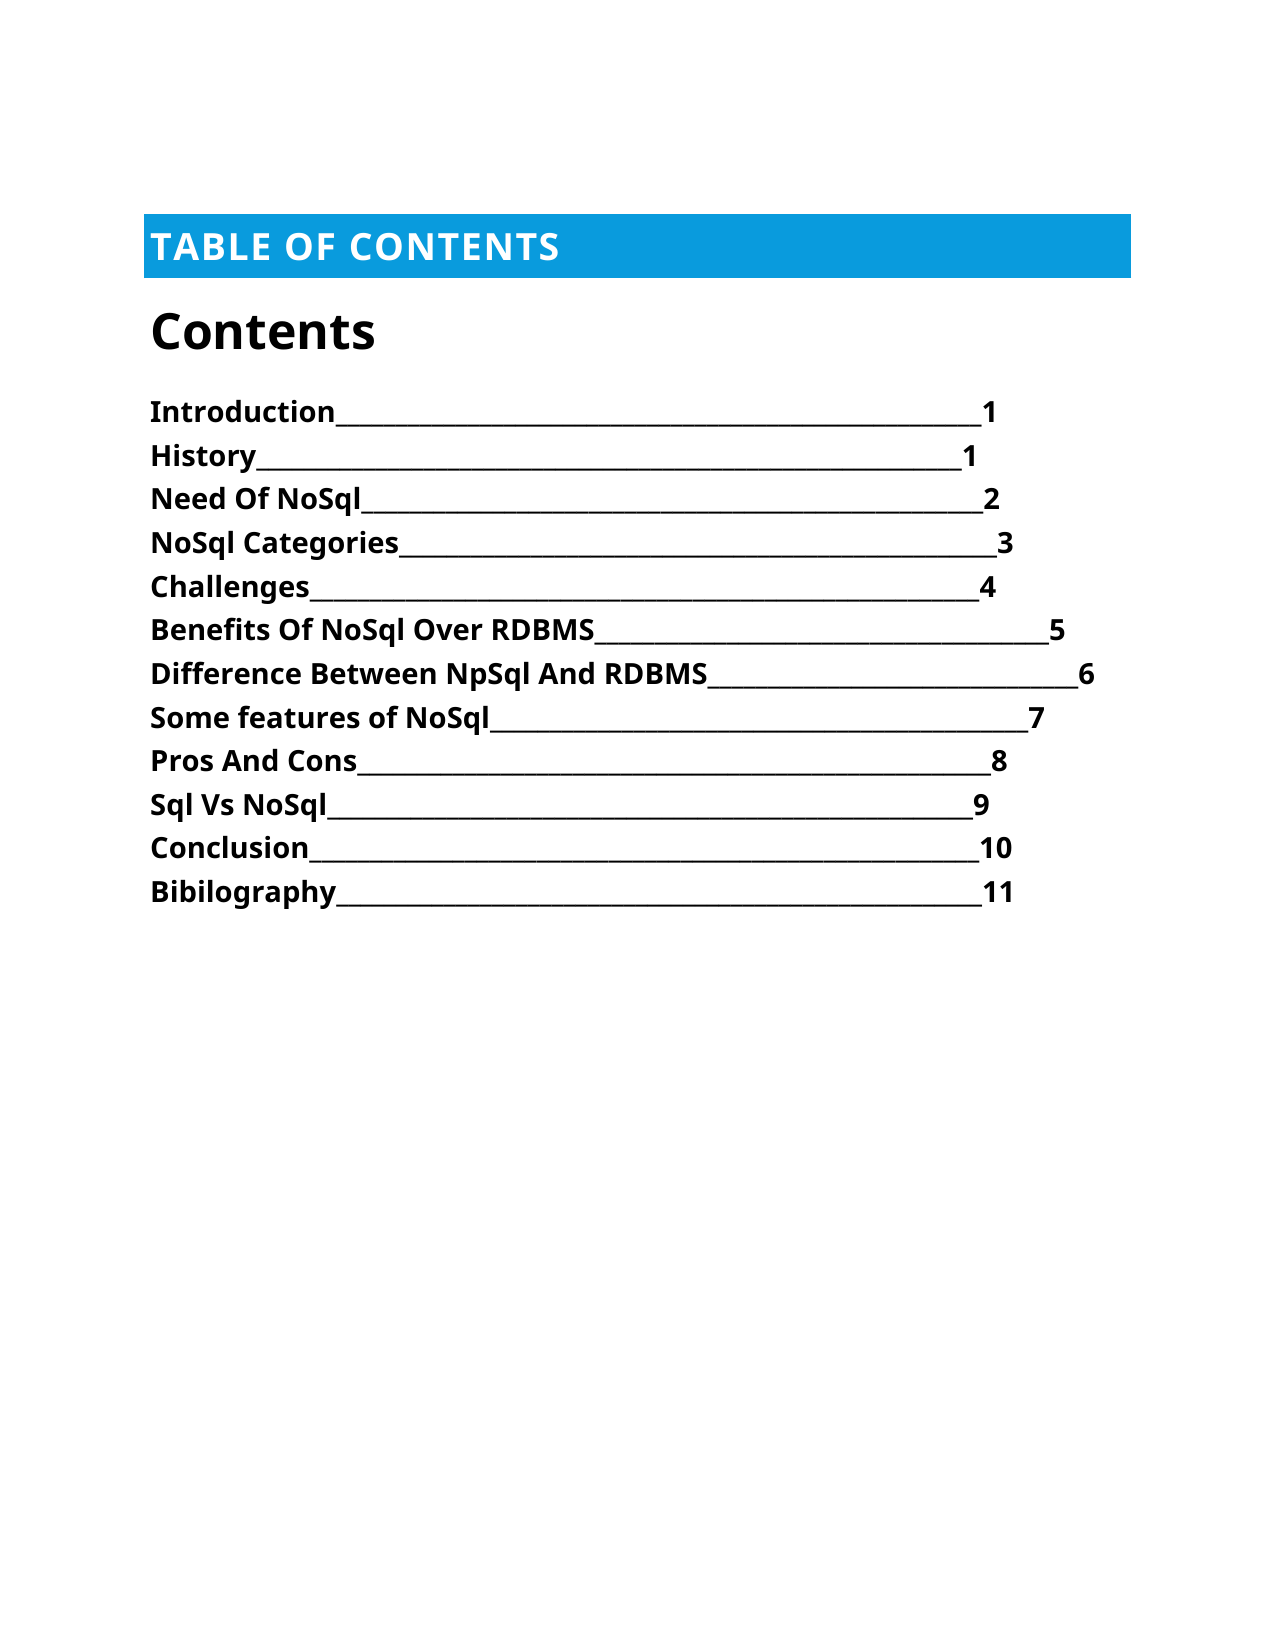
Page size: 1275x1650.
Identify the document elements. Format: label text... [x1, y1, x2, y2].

subtitle Table of contents [150, 221, 1125, 272]
text Contents [150, 296, 1125, 364]
text Introduction______________________________________________________1 History___________________________________________________________1 Need Of NoSql____________________________________________________2 NoSql Categories__________________________________________________3 Challenges________________________________________________________4 Benefits Of NoSql Over RDBMS______________________________________5 Difference Between NpSql And RDBMS_______________________________6 Some features of NoSql_____________________________________________7 Pros And Cons_____________________________________________________8 Sql Vs NoSql______________________________________________________9 Conclusion________________________________________________________10 Bibilography______________________________________________________11 [150, 391, 1125, 911]
